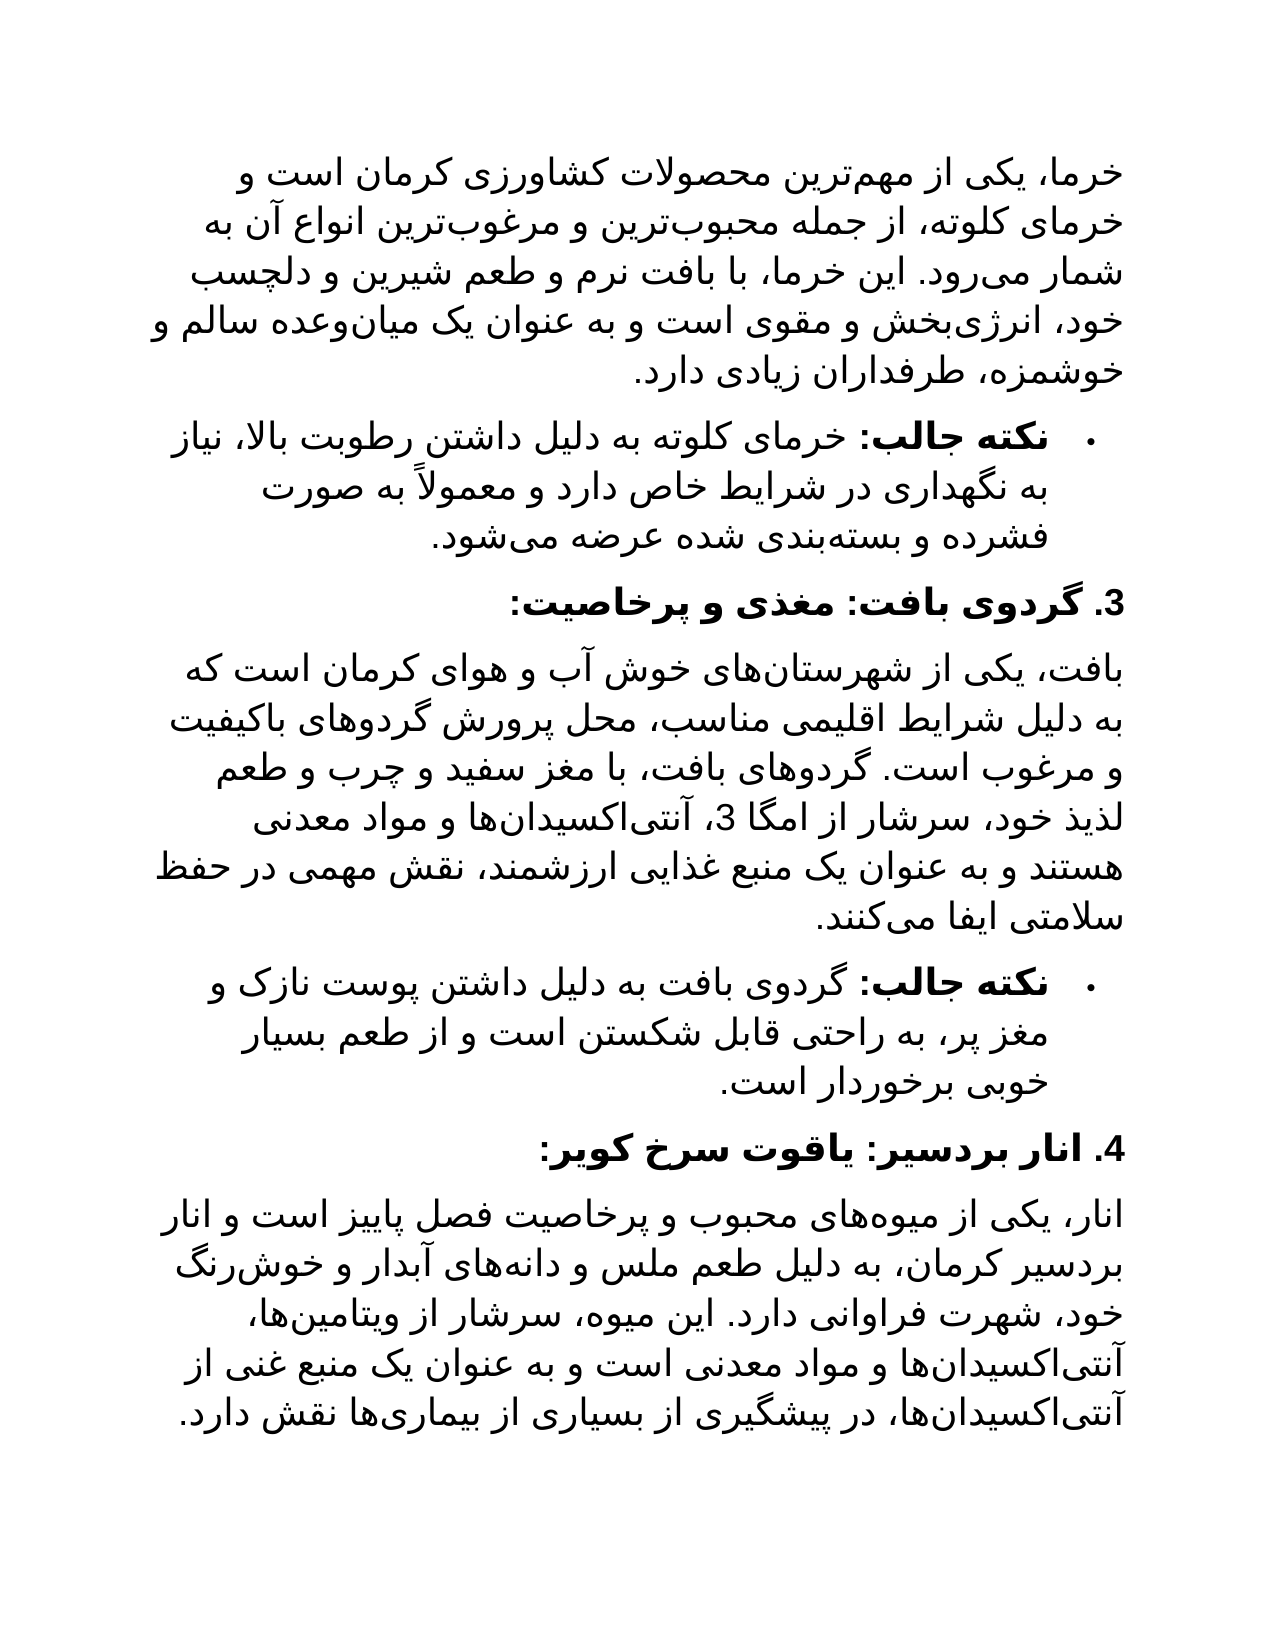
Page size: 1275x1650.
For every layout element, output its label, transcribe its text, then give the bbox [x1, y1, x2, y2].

text 3. گردوی بافت: مغذی و پرخاصیت: [150, 580, 1125, 623]
text بافت، یکی از شهرستان‌های خوش آب و هوای کرمان است که به دلیل شرایط اقلیمی مناسب، محل پرورش گردوهای باکیفیت و مرغوب است. گردوهای بافت، با مغز سفید و چرب و طعم لذیذ خود، سرشار از امگا 3، آنتی‌اکسیدان‌ها و مواد معدنی هستند و به عنوان یک منبع غذایی ارزشمند، نقش مهمی در حفظ سلامتی ایفا می‌کنند. [150, 646, 1125, 937]
text انار، یکی از میوه‌های محبوب و پرخاصیت فصل پاییز است و انار بردسیر کرمان، به دلیل طعم ملس و دانه‌های آبدار و خوش‌رنگ خود، شهرت فراوانی دارد. این میوه، سرشار از ویتامین‌ها، آنتی‌اکسیدان‌ها و مواد معدنی است و به عنوان یک منبع غنی از آنتی‌اکسیدان‌ها، در پیشگیری از بسیاری از بیماری‌ها نقش دارد. [150, 1192, 1125, 1433]
list نکته جالب: خرمای کلوته به دلیل داشتن رطوبت بالا، نیاز به نگهداری در شرایط خاص دارد و معمولاً به صورت فشرده و بسته‌بندی شده عرضه می‌شود. [150, 414, 1087, 557]
text خرما، یکی از مهم‌ترین محصولات کشاورزی کرمان است و خرمای کلوته، از جمله محبوب‌ترین و مرغوب‌ترین انواع آن به شمار می‌رود. این خرما، با بافت نرم و طعم شیرین و دلچسب خود، انرژی‌بخش و مقوی است و به عنوان یک میان‌وعده سالم و خوشمزه، طرفداران زیادی دارد. [150, 150, 1125, 391]
text 4. انار بردسیر: یاقوت سرخ کویر: [150, 1126, 1125, 1169]
list نکته جالب: گردوی بافت به دلیل داشتن پوست نازک و مغز پر، به راحتی قابل شکستن است و از طعم بسیار خوبی برخوردار است. [150, 960, 1087, 1103]
